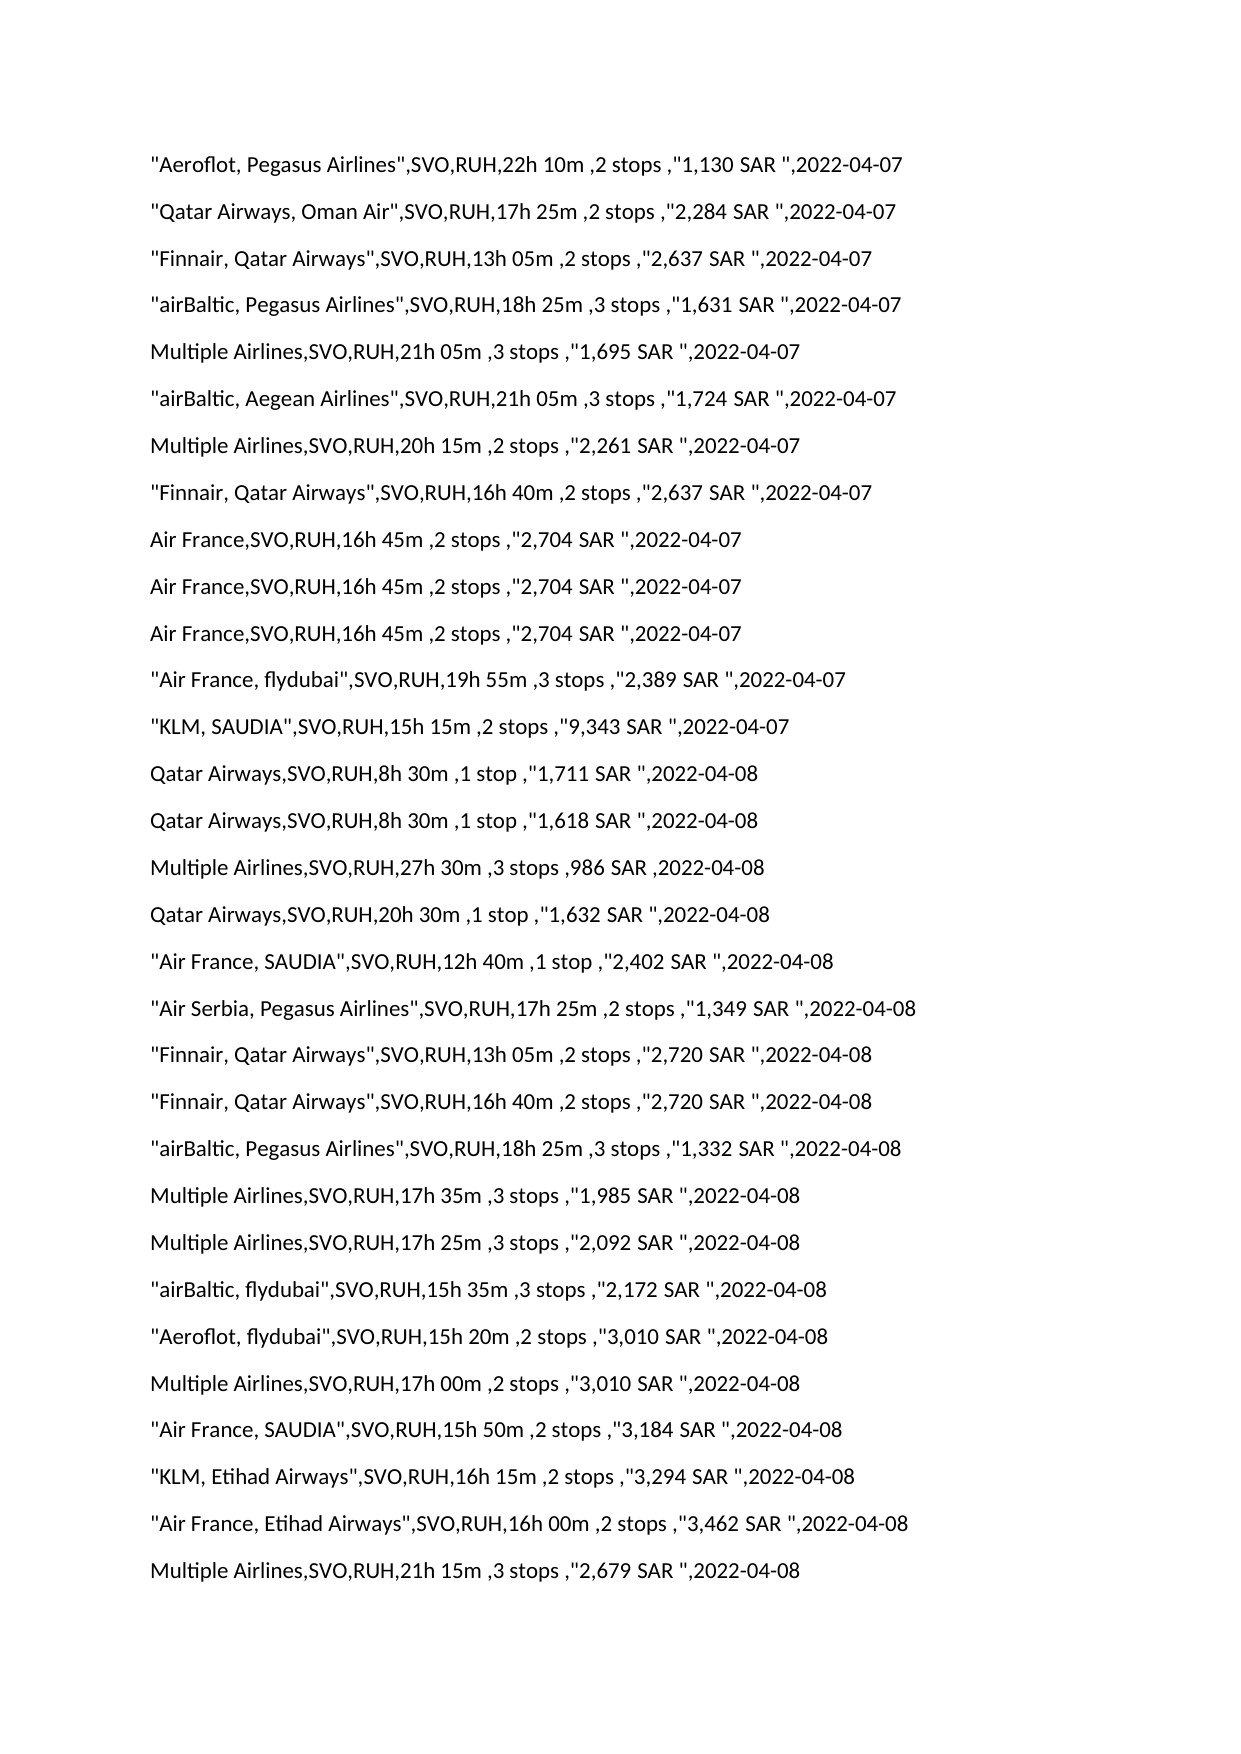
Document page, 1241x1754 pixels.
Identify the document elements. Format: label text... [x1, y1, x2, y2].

text Multiple Airlines,SVO,RUH,17h 00m ,2 stops ,"3,010 SAR ",2022-04-08 [150, 1369, 1090, 1397]
text "Finnair, Qatar Airways",SVO,RUH,13h 05m ,2 stops ,"2,637 SAR ",2022-04-07 [150, 244, 1090, 272]
text Air France,SVO,RUH,16h 45m ,2 stops ,"2,704 SAR ",2022-04-07 [150, 525, 1090, 553]
text Qatar Airways,SVO,RUH,20h 30m ,1 stop ,"1,632 SAR ",2022-04-08 [150, 900, 1090, 928]
text "airBaltic, Aegean Airlines",SVO,RUH,21h 05m ,3 stops ,"1,724 SAR ",2022-04-07 [150, 384, 1090, 412]
text "Aeroflot, flydubai",SVO,RUH,15h 20m ,2 stops ,"3,010 SAR ",2022-04-08 [150, 1322, 1090, 1350]
text "airBaltic, flydubai",SVO,RUH,15h 35m ,3 stops ,"2,172 SAR ",2022-04-08 [150, 1275, 1090, 1303]
text Multiple Airlines,SVO,RUH,17h 25m ,3 stops ,"2,092 SAR ",2022-04-08 [150, 1228, 1090, 1256]
text "Air Serbia, Pegasus Airlines",SVO,RUH,17h 25m ,2 stops ,"1,349 SAR ",2022-04-08 [150, 994, 1090, 1022]
text Multiple Airlines,SVO,RUH,21h 15m ,3 stops ,"2,679 SAR ",2022-04-08 [150, 1556, 1090, 1584]
text Qatar Airways,SVO,RUH,8h 30m ,1 stop ,"1,711 SAR ",2022-04-08 [150, 759, 1090, 787]
text "KLM, Etihad Airways",SVO,RUH,16h 15m ,2 stops ,"3,294 SAR ",2022-04-08 [150, 1462, 1090, 1491]
text "Qatar Airways, Oman Air",SVO,RUH,17h 25m ,2 stops ,"2,284 SAR ",2022-04-07 [150, 197, 1090, 225]
text Multiple Airlines,SVO,RUH,17h 35m ,3 stops ,"1,985 SAR ",2022-04-08 [150, 1181, 1090, 1209]
text "Air France, Etihad Airways",SVO,RUH,16h 00m ,2 stops ,"3,462 SAR ",2022-04-08 [150, 1509, 1090, 1537]
text "Air France, SAUDIA",SVO,RUH,12h 40m ,1 stop ,"2,402 SAR ",2022-04-08 [150, 947, 1090, 975]
text "Aeroflot, Pegasus Airlines",SVO,RUH,22h 10m ,2 stops ,"1,130 SAR ",2022-04-07 [150, 150, 1090, 178]
text "Finnair, Qatar Airways",SVO,RUH,16h 40m ,2 stops ,"2,637 SAR ",2022-04-07 [150, 478, 1090, 506]
text "airBaltic, Pegasus Airlines",SVO,RUH,18h 25m ,3 stops ,"1,332 SAR ",2022-04-08 [150, 1134, 1090, 1162]
text Qatar Airways,SVO,RUH,8h 30m ,1 stop ,"1,618 SAR ",2022-04-08 [150, 806, 1090, 834]
text Air France,SVO,RUH,16h 45m ,2 stops ,"2,704 SAR ",2022-04-07 [150, 572, 1090, 600]
text "Air France, SAUDIA",SVO,RUH,15h 50m ,2 stops ,"3,184 SAR ",2022-04-08 [150, 1416, 1090, 1444]
text Multiple Airlines,SVO,RUH,21h 05m ,3 stops ,"1,695 SAR ",2022-04-07 [150, 337, 1090, 366]
text "Air France, flydubai",SVO,RUH,19h 55m ,3 stops ,"2,389 SAR ",2022-04-07 [150, 666, 1090, 694]
text Multiple Airlines,SVO,RUH,27h 30m ,3 stops ,986 SAR ,2022-04-08 [150, 853, 1090, 881]
text "airBaltic, Pegasus Airlines",SVO,RUH,18h 25m ,3 stops ,"1,631 SAR ",2022-04-07 [150, 291, 1090, 319]
text "Finnair, Qatar Airways",SVO,RUH,13h 05m ,2 stops ,"2,720 SAR ",2022-04-08 [150, 1041, 1090, 1069]
text "KLM, SAUDIA",SVO,RUH,15h 15m ,2 stops ,"9,343 SAR ",2022-04-07 [150, 712, 1090, 741]
text Multiple Airlines,SVO,RUH,20h 15m ,2 stops ,"2,261 SAR ",2022-04-07 [150, 431, 1090, 459]
text Air France,SVO,RUH,16h 45m ,2 stops ,"2,704 SAR ",2022-04-07 [150, 619, 1090, 647]
text "Finnair, Qatar Airways",SVO,RUH,16h 40m ,2 stops ,"2,720 SAR ",2022-04-08 [150, 1087, 1090, 1116]
